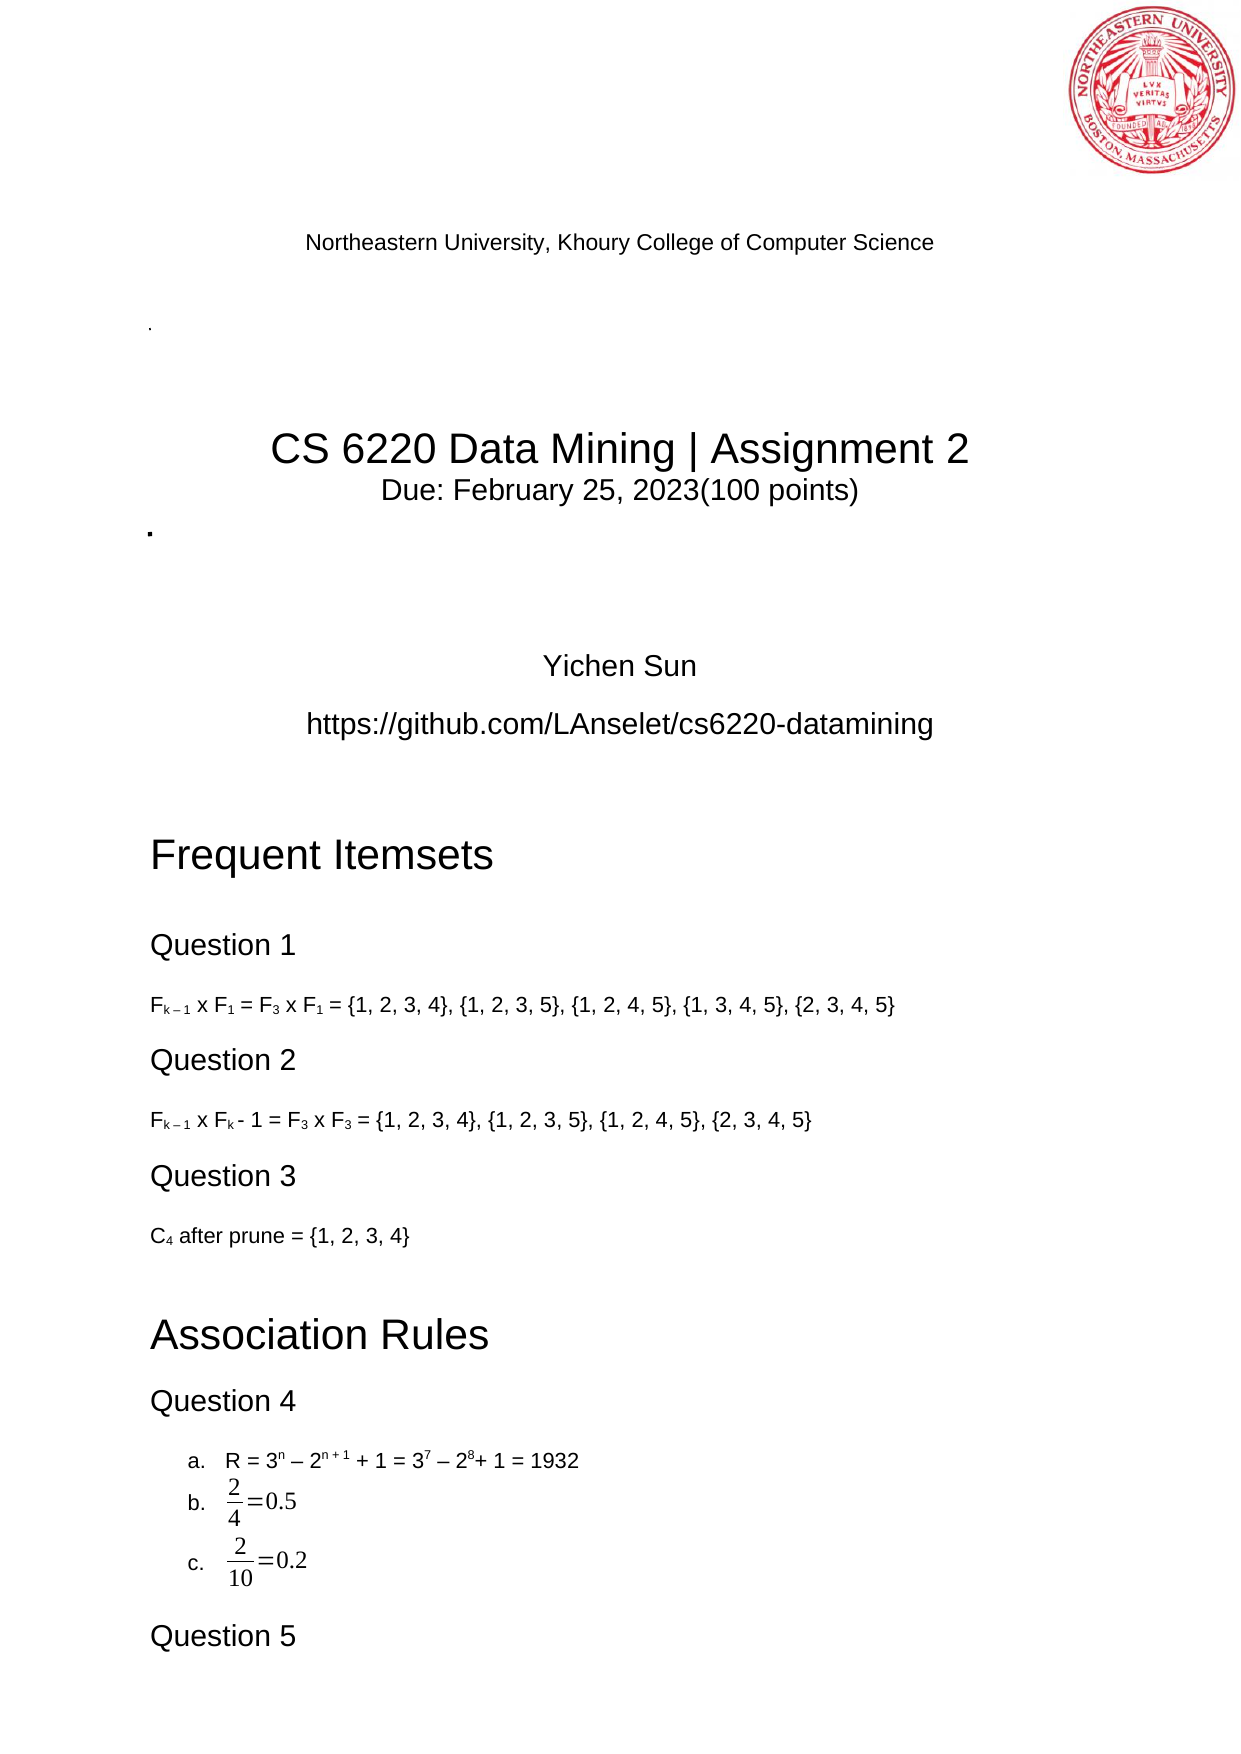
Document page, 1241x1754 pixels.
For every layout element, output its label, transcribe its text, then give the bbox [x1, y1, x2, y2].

list R = 3n – 2n + 1 + 1 = 37 – 28+ 1 = 1932 [187, 1448, 1089, 1473]
text Fk – 1 x Fk - 1 = F3 x F3 = {1, 2, 3, 4}, {1, 2, 3, 5}, {1, 2, 4, 5}, {2, 3, 4, 5} [150, 1107, 1089, 1132]
text C4 after prune = {1, 2, 3, 4} [150, 1223, 1089, 1248]
text Northeastern University, Khoury College of Computer Science [150, 229, 1089, 255]
text CS 6220 Data Mining | Assignment 2 [150, 424, 1089, 473]
text Question 5 [150, 1618, 1090, 1653]
text Fk – 1 x F1 = F3 x F1 = {1, 2, 3, 4}, {1, 2, 3, 5}, {1, 2, 4, 5}, {1, 3, 4, 5}, {2, 3, 4, 5} [150, 992, 1089, 1017]
text Question 2 [150, 1041, 1090, 1076]
text Question 1 [150, 926, 1090, 961]
text Association Rules [150, 1309, 1090, 1358]
text Question 3 [150, 1158, 1090, 1193]
text Question 4 [150, 1382, 1090, 1417]
text Yichen Sun [150, 647, 1089, 682]
picture [1063, 0, 1241, 181]
text Frequent Itemsets [150, 829, 1090, 878]
text Due: February 25, 2023(100 points) [150, 473, 1089, 507]
text https://github.com/LAnselet/cs6220-datamining [150, 711, 1090, 740]
